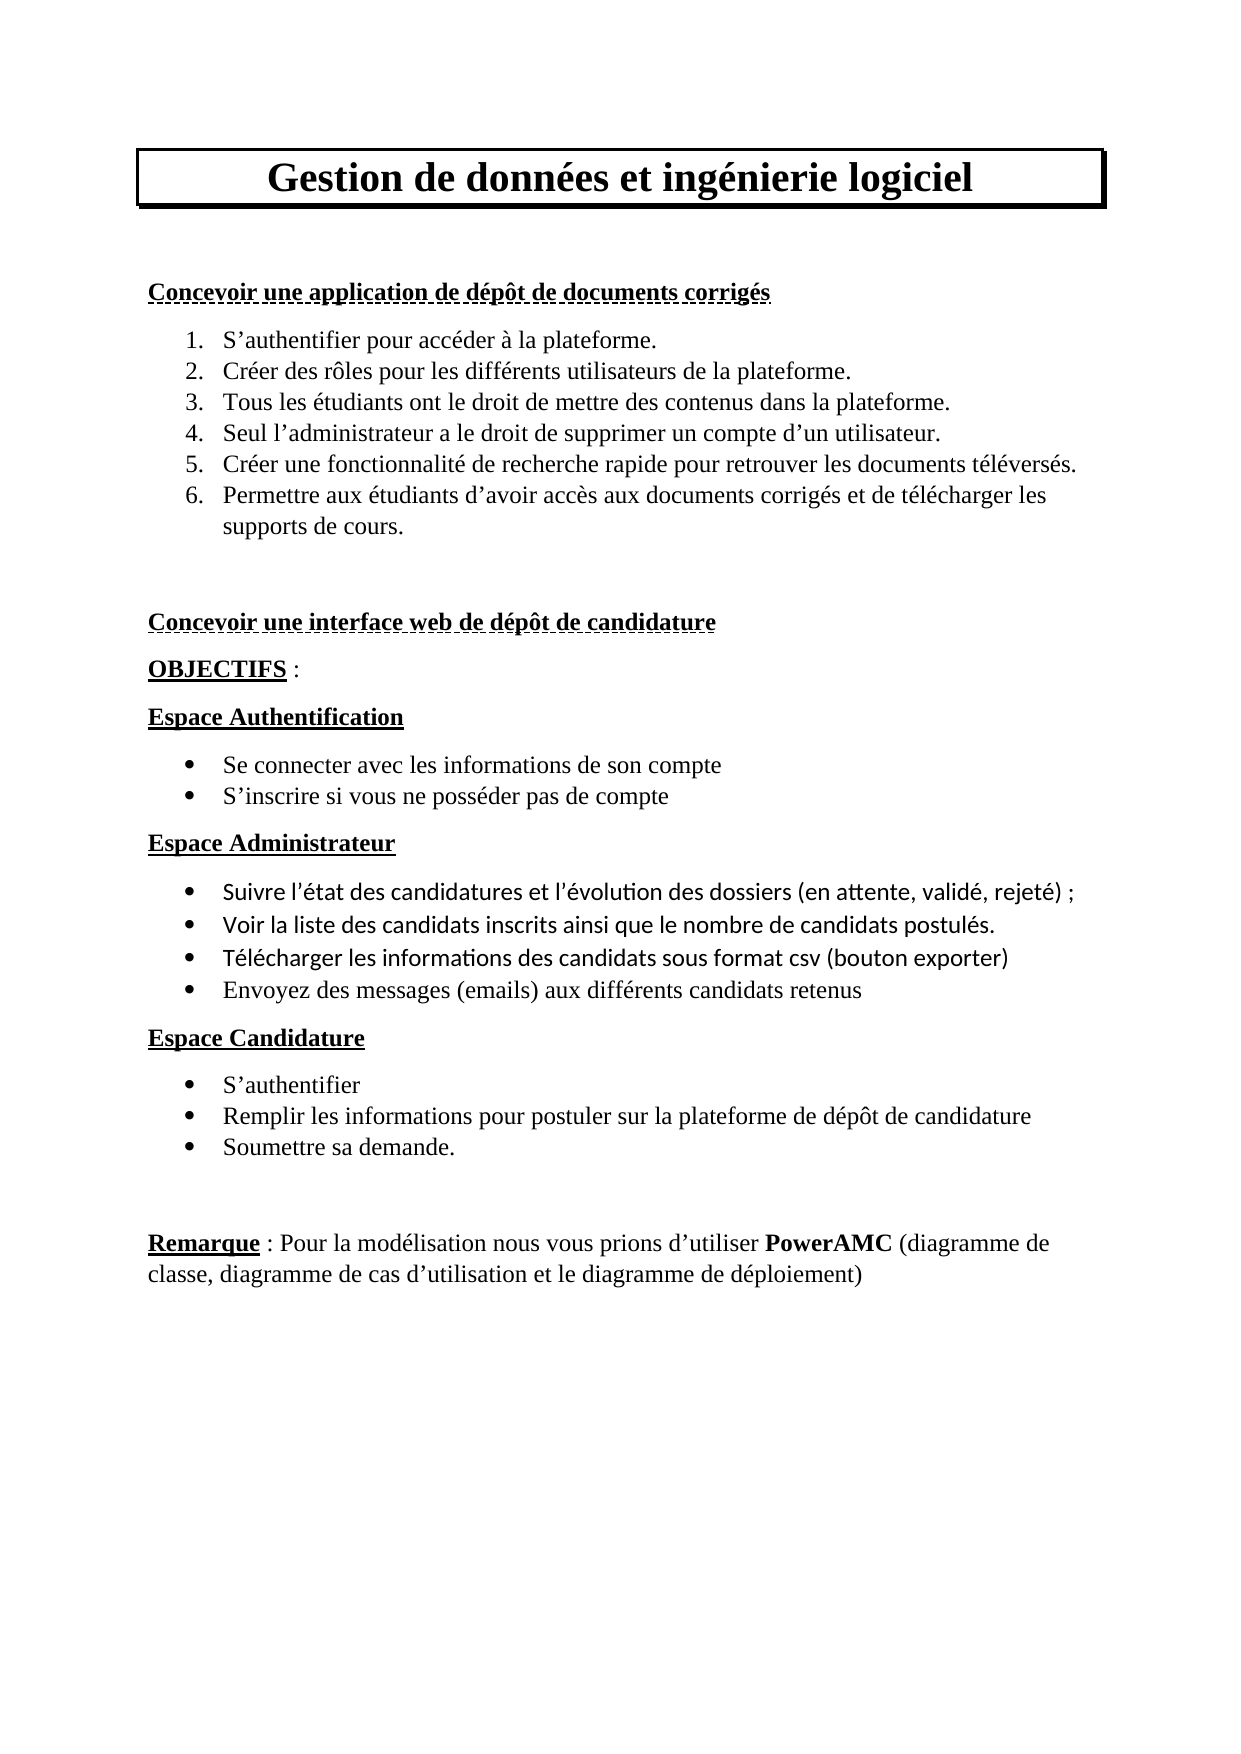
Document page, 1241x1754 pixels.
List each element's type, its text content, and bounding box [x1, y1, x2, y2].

text Concevoir une interface web de dépôt de candidature [148, 607, 1093, 635]
list Tous les étudiants ont le droit de mettre des contenus dans la plateforme. [185, 387, 1093, 416]
list Créer des rôles pour les différents utilisateurs de la plateforme. [185, 356, 1093, 385]
list Suivre l’état des candidatures et l’évolution des dossiers (en attente, validé, rejeté) ; [185, 876, 1093, 907]
text Espace Administrateur [148, 828, 1093, 857]
list Permettre aux étudiants d’avoir accès aux documents corrigés et de télécharger les supports de cours. [185, 480, 1093, 540]
list Soumettre sa demande. [185, 1132, 1093, 1161]
list Seul l’administrateur a le droit de supprimer un compte d’un utilisateur. [185, 418, 1093, 447]
text Concevoir une application de dépôt de documents corrigés [148, 277, 1093, 306]
list Remplir les informations pour postuler sur la plateforme de dépôt de candidature [185, 1101, 1093, 1130]
list S’authentifier pour accéder à la plateforme. [185, 325, 1093, 354]
text OBJECTIFS : [148, 654, 1093, 683]
list S’authentifier [185, 1070, 1093, 1099]
text Remarque : Pour la modélisation nous vous prions d’utiliser PowerAMC (diagramme de classe, diagramme de cas d’utilisation et le diagramme de déploiement) [148, 1228, 1093, 1288]
text Espace Authentification [148, 702, 1093, 731]
text Gestion de données et ingénierie logiciel [139, 151, 1101, 203]
list S’inscrire si vous ne posséder pas de compte [185, 781, 1093, 809]
text Espace Candidature [148, 1023, 1093, 1051]
list Se connecter avec les informations de son compte [185, 750, 1093, 778]
list Voir la liste des candidats inscrits ainsi que le nombre de candidats postulés. [185, 909, 1093, 939]
list Télécharger les informations des candidats sous format csv (bouton exporter) [185, 942, 1093, 972]
list Créer une fonctionnalité de recherche rapide pour retrouver les documents téléversés. [185, 449, 1093, 478]
list Envoyez des messages (emails) aux différents candidats retenus [185, 975, 1093, 1004]
